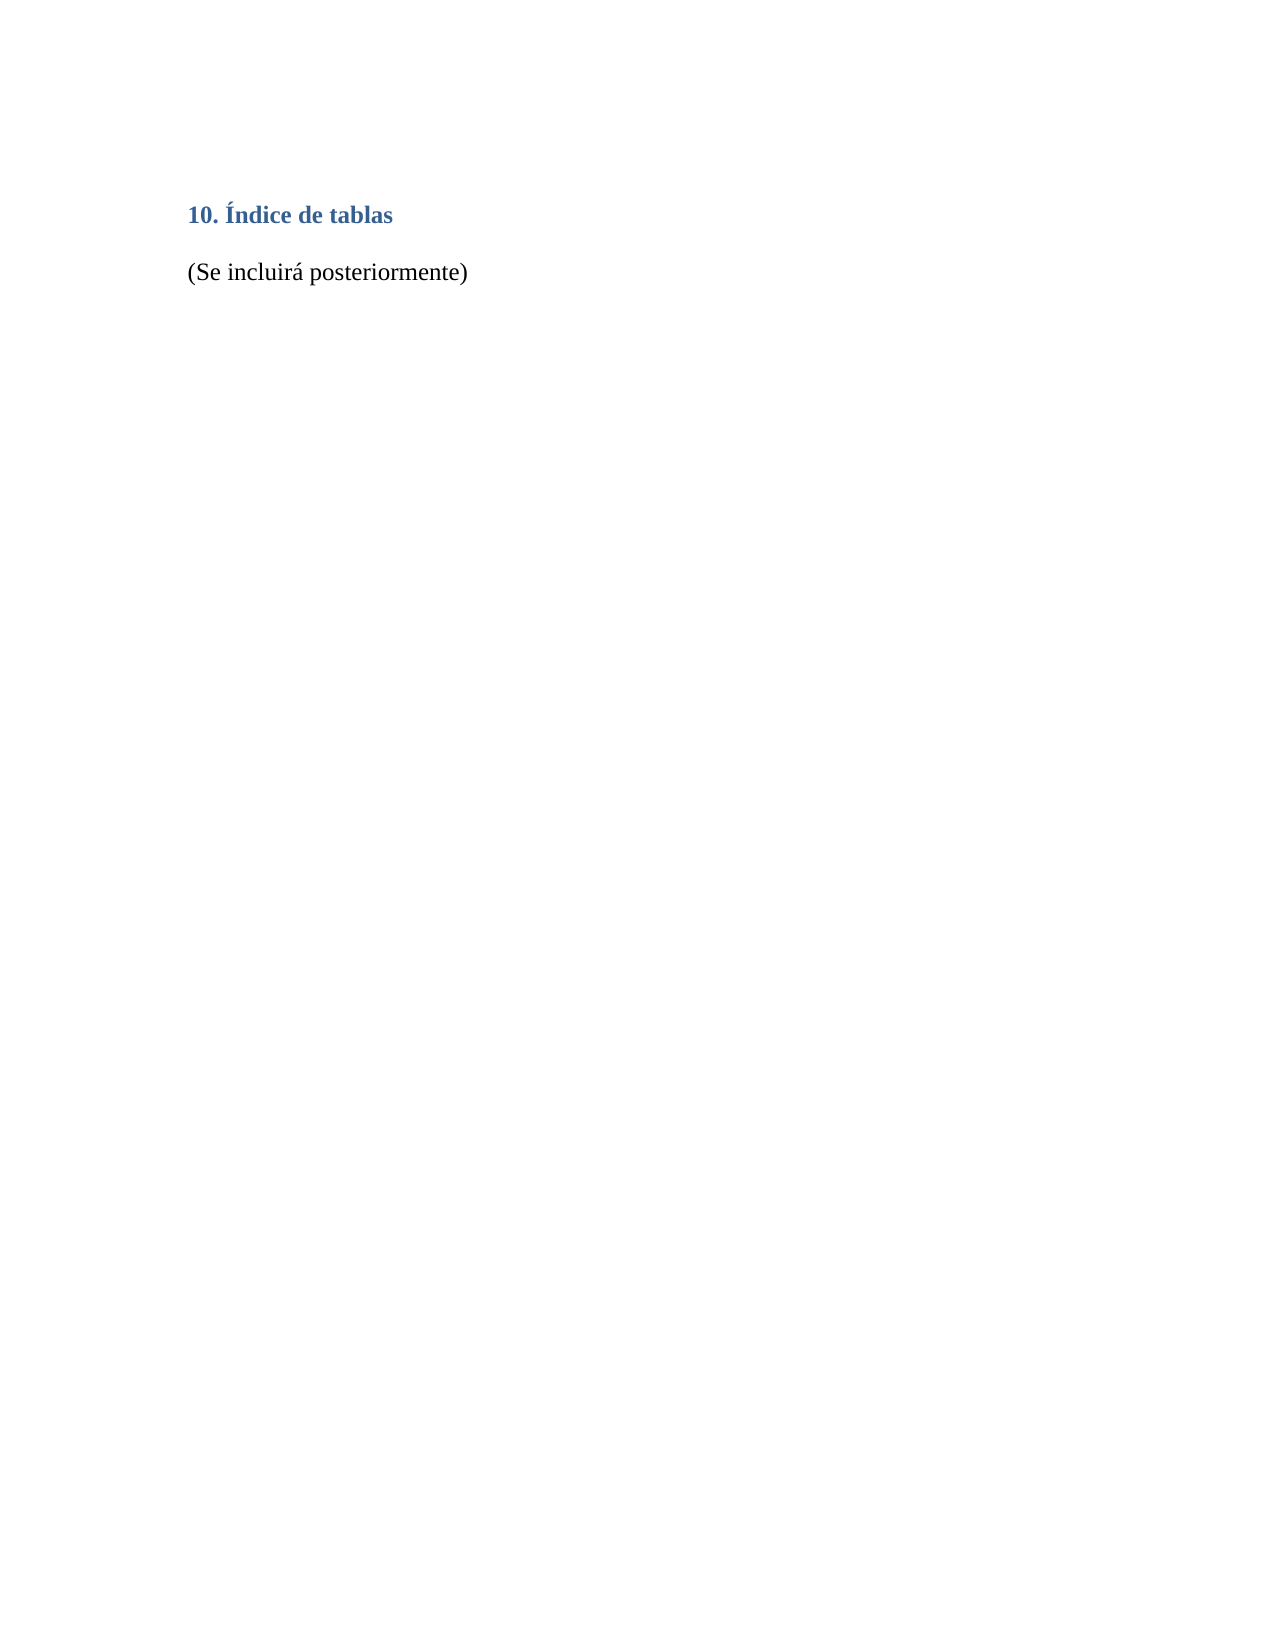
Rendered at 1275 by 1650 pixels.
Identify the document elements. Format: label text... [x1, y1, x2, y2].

text (Se incluirá posteriormente) [187, 257, 1087, 286]
subtitle 10. Índice de tablas [187, 200, 1087, 229]
